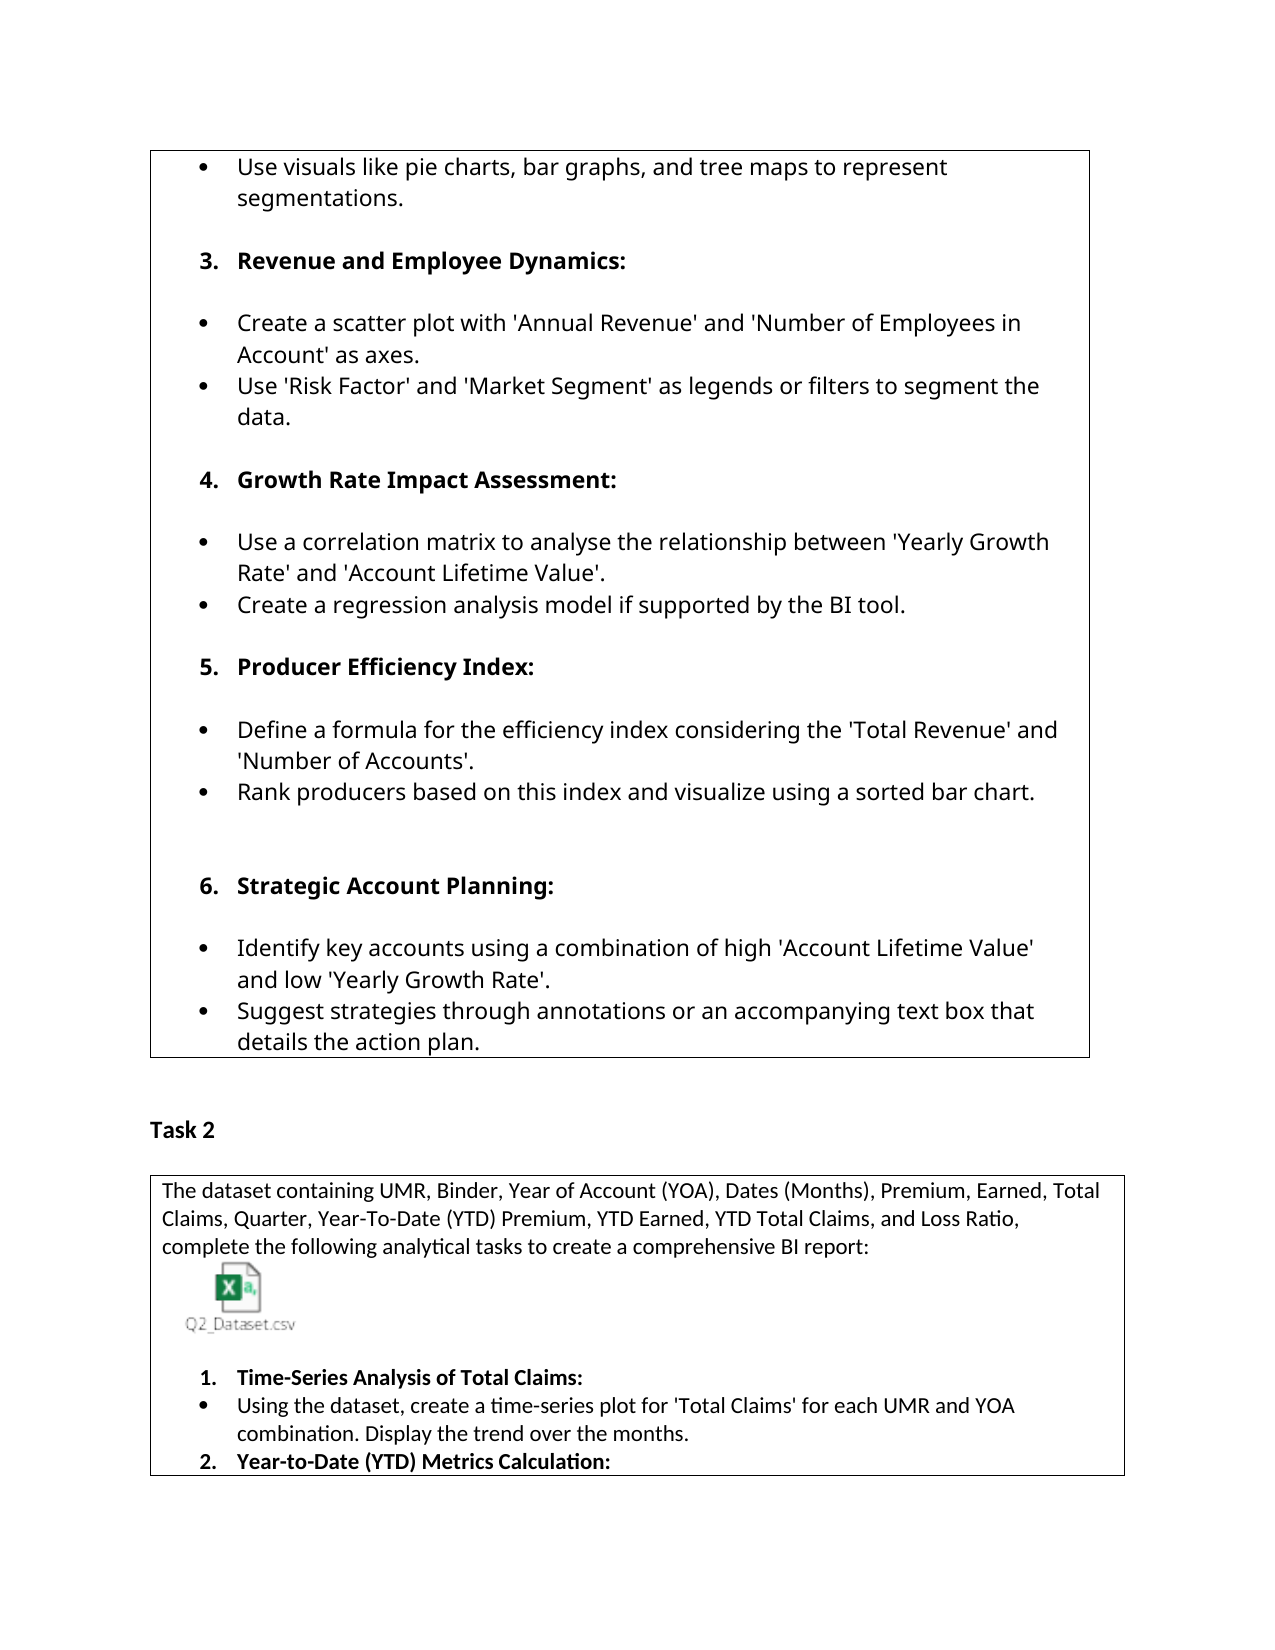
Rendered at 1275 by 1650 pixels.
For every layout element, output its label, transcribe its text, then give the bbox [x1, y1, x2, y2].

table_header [151, 1176, 1124, 1475]
text Task 2 [150, 1114, 1125, 1145]
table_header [151, 151, 1089, 1057]
